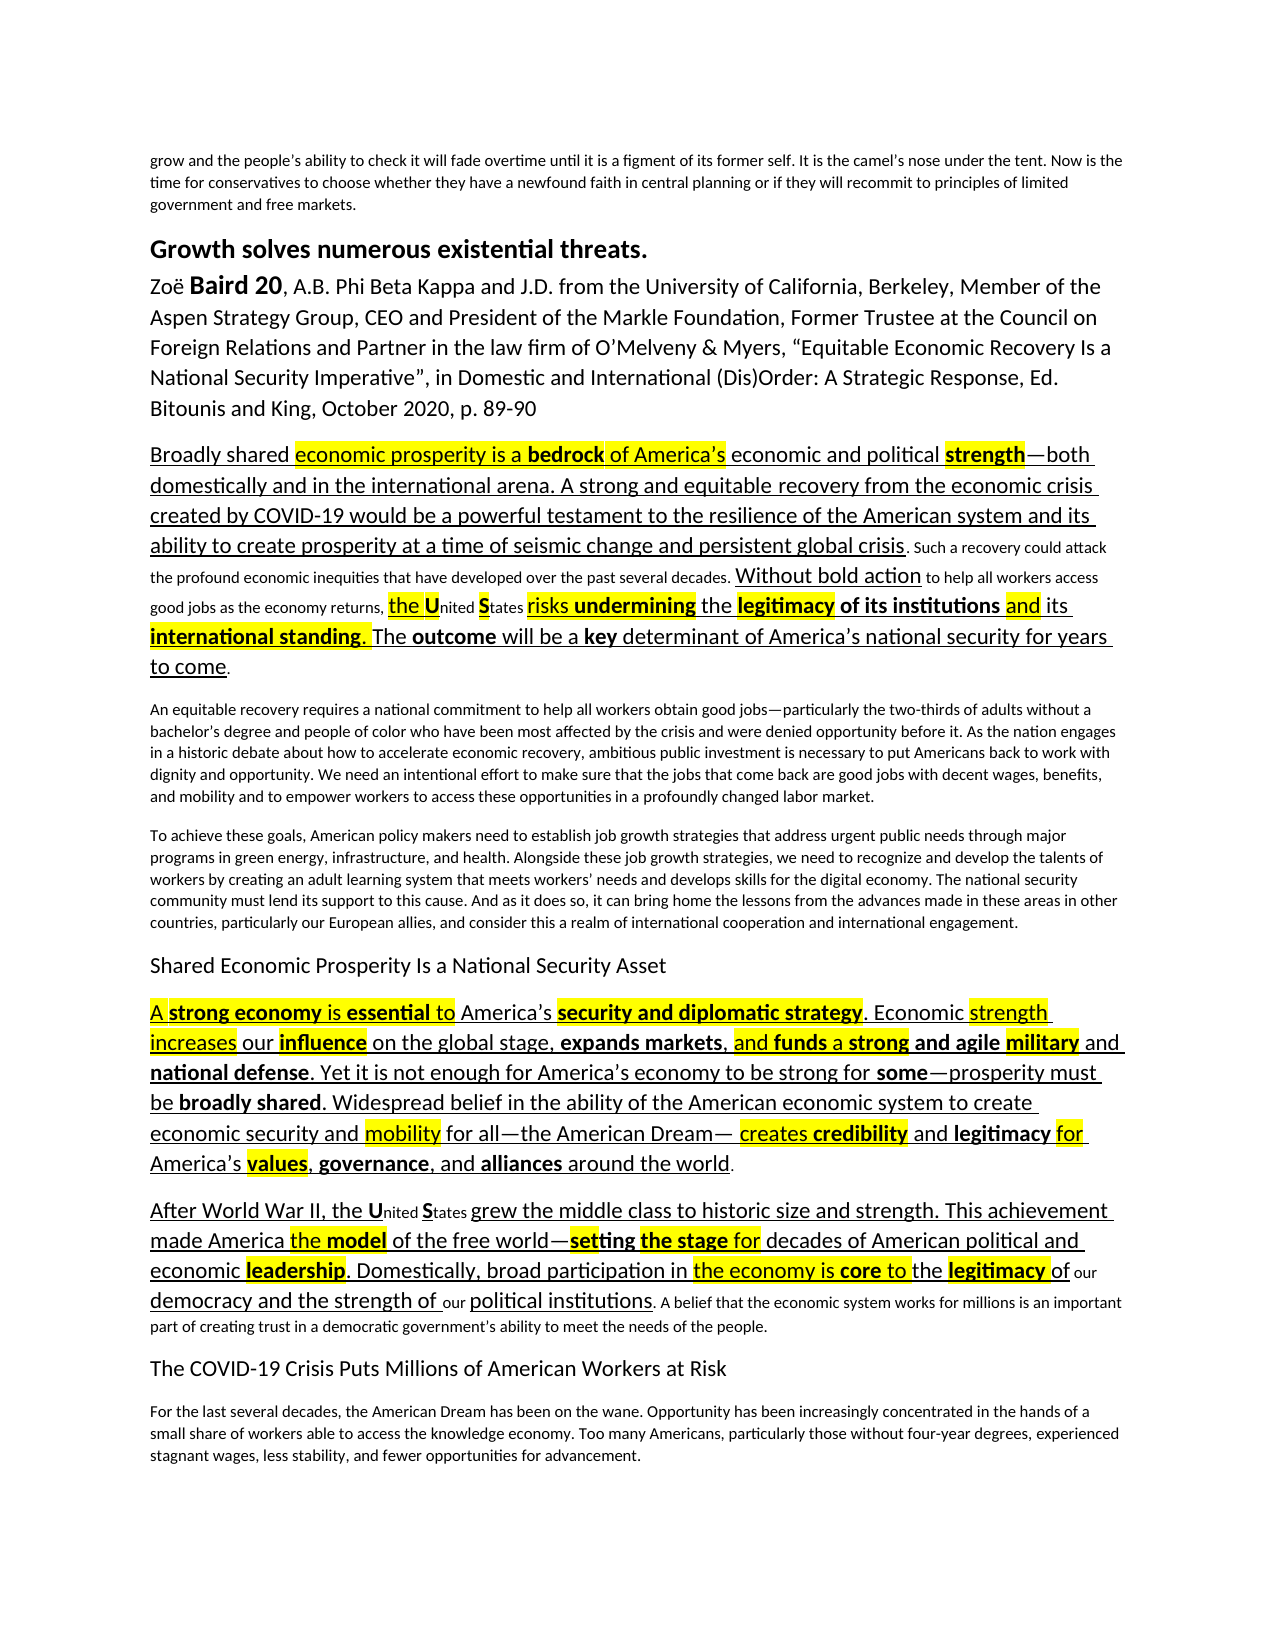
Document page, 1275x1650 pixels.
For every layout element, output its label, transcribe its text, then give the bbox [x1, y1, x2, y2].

text Broadly shared economic prosperity is a bedrock of America’s economic and political strength—both domestically and in the international arena. A strong and equitable recovery from the economic crisis created by COVID-19 would be a powerful testament to the resilience of the American system and its ability to create prosperity at a time of seismic change and persistent global crisis. Such a recovery could attack the profound economic inequities that have developed over the past several decades. Without bold action to help all workers access good jobs as the economy returns, the United States risks undermining the legitimacy of its institutions and its international standing. The outcome will be a key determinant of America’s national security for years to come. [150, 441, 1125, 680]
text The COVID-19 Crisis Puts Millions of American Workers at Risk [150, 1354, 1125, 1383]
text An equitable recovery requires a national commitment to help all workers obtain good jobs—particularly the two-thirds of adults without a bachelor’s degree and people of color who have been most affected by the crisis and were denied opportunity before it. As the nation engages in a historic debate about how to accelerate economic recovery, ambitious public investment is necessary to put Americans back to work with dignity and opportunity. We need an intentional effort to make sure that the jobs that come back are good jobs with decent wages, benefits, and mobility and to empower workers to access these opportunities in a profoundly changed labor market. [150, 699, 1125, 807]
text After World War II, the United States grew the middle class to historic size and strength. This achievement made America the model of the free world—setting the stage for decades of American political and economic leadership. Domestically, broad participation in the economy is core to the legitimacy of our democracy and the strength of our political institutions. A belief that the economic system works for millions is an important part of creating trust in a democratic government’s ability to meet the needs of the people. [150, 1196, 1125, 1336]
text Shared Economic Prosperity Is a National Security Asset [150, 951, 1125, 979]
text A strong economy is essential to America’s security and diplomatic strategy. Economic strength increases our influence on the global stage, expands markets, and funds a strong and agile military and national defense. Yet it is not enough for America’s economy to be strong for some—prosperity must be broadly shared. Widespread belief in the ability of the American economic system to create economic security and mobility for all—the American Dream— creates credibility and legitimacy for America’s values, governance, and alliances around the world. [150, 998, 1125, 1052]
subtitle Growth solves numerous existential threats. [150, 232, 1125, 265]
text To achieve these goals, American policy makers need to establish job growth strategies that address urgent public needs through major programs in green energy, infrastructure, and health. Alongside these job growth strategies, we need to recognize and develop the talents of workers by creating an adult learning system that meets workers’ needs and develops skills for the digital economy. The national security community must lend its support to this cause. And as it does so, it can bring home the lessons from the advances made in these areas in other countries, particularly our European allies, and consider this a realm of international cooperation and international engagement. [150, 825, 1125, 933]
text Zoë Baird 20, A.B. Phi Beta Kappa and J.D. from the University of California, Berkeley, Member of the Aspen Strategy Group, CEO and President of the Markle Foundation, Former Trustee at the Council on Foreign Relations and Partner in the law firm of O’Melveny & Myers, “Equitable Economic Recovery Is a National Security Imperative”, in Domestic and International (Dis)Order: A Strategic Response, Ed. Bitounis and King, October 2020, p. 89-90 [150, 268, 1125, 422]
text For the last several decades, the American Dream has been on the wane. Opportunity has been increasingly concentrated in the hands of a small share of workers able to access the knowledge economy. Too many Americans, particularly those without four-year degrees, experienced stagnant wages, less stability, and fewer opportunities for advancement. [150, 1401, 1125, 1466]
text A strong economy is essential to America’s security and diplomatic strategy. Economic strength increases our influence on the global stage, expands markets, and funds a strong and agile military and national defense. Yet it is not enough for America’s economy to be strong for some—prosperity must be broadly shared. Widespread belief in the ability of the American economic system to create economic security and mobility for all—the American Dream— creates credibility and legitimacy for America’s values, governance, and alliances around the world. [150, 1054, 1125, 1177]
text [150, 150, 1125, 214]
